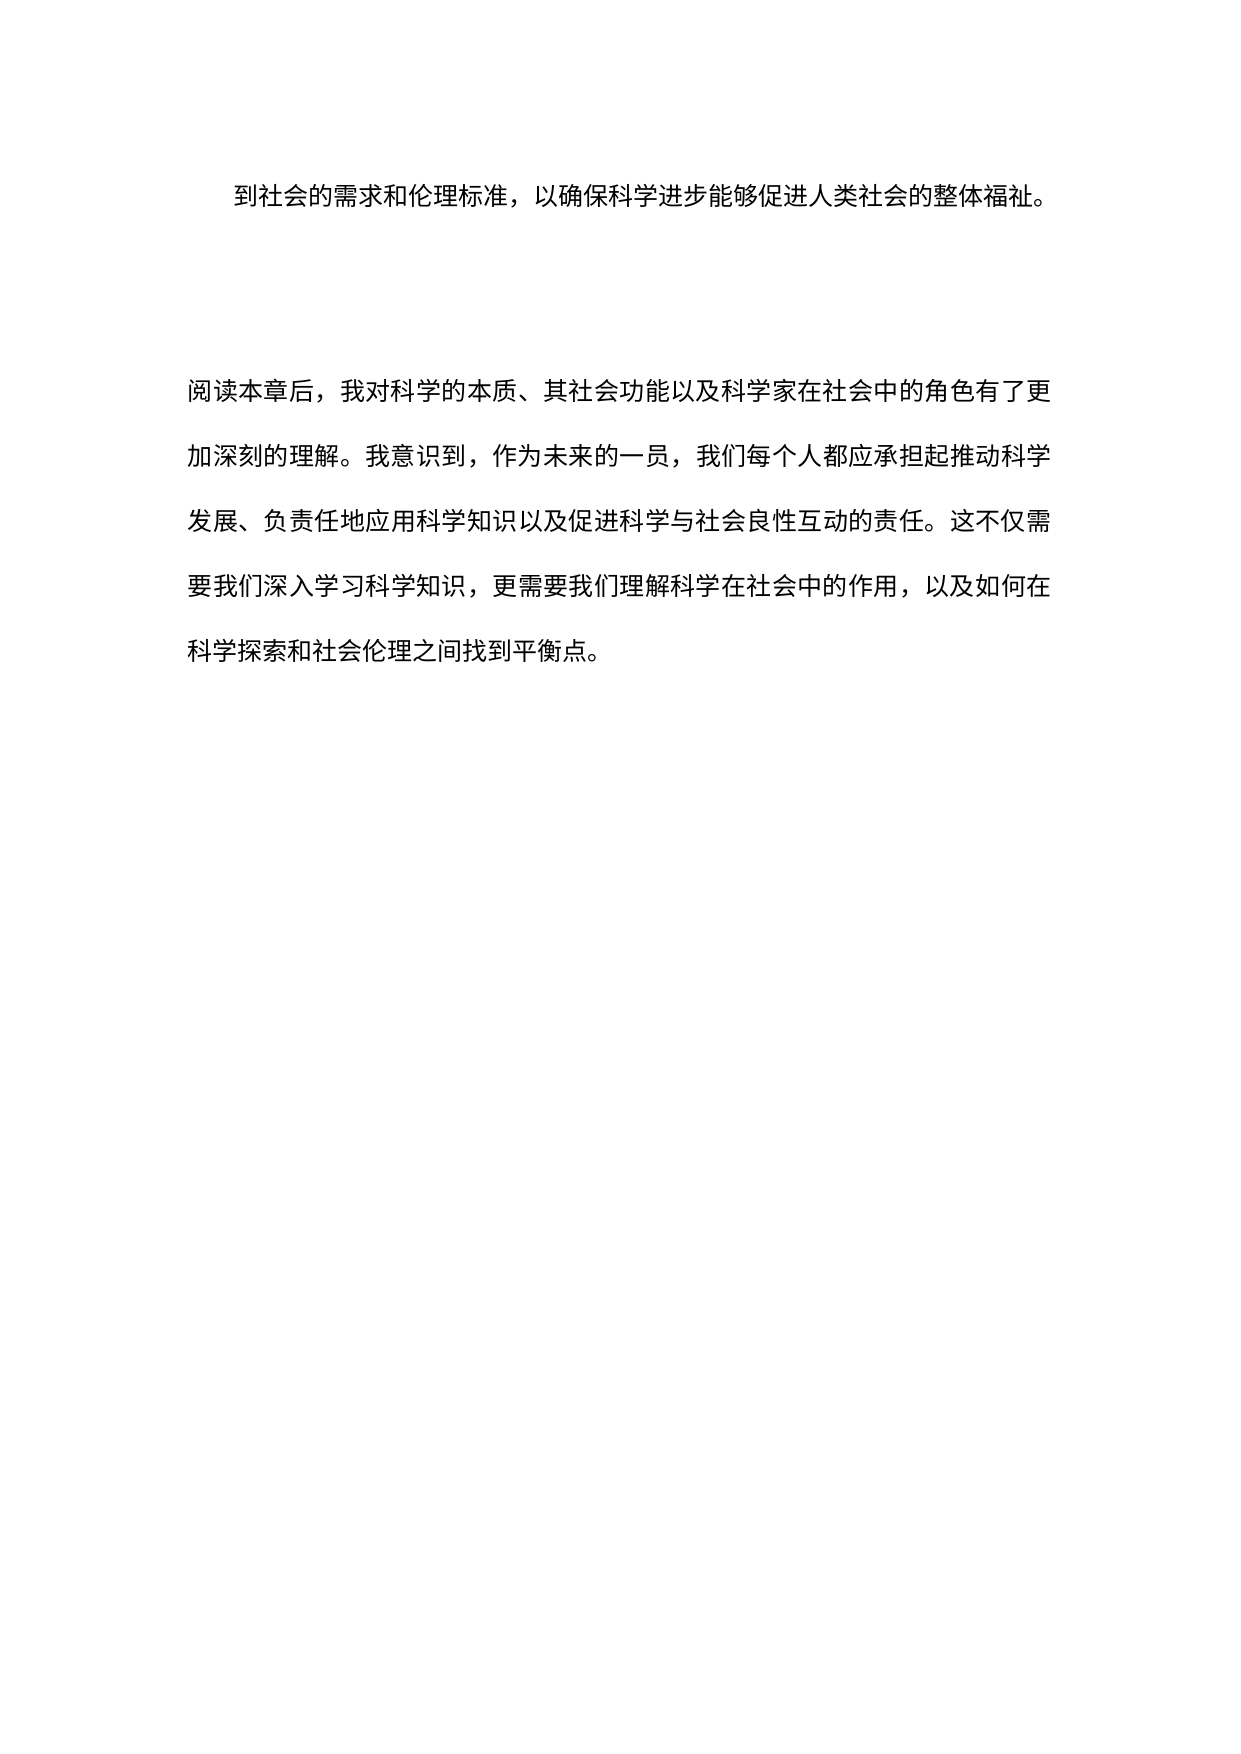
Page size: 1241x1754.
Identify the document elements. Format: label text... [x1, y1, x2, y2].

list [187, 162, 1053, 227]
text 阅读本章后，我对科学的本质、其社会功能以及科学家在社会中的角色有了更加深刻的理解。我意识到，作为未来的一员，我们每个人都应承担起推动科学发展、负责任地应用科学知识以及促进科学与社会良性互动的责任。这不仅需要我们深入学习科学知识，更需要我们理解科学在社会中的作用，以及如何在科学探索和社会伦理之间找到平衡点。 [187, 357, 1053, 682]
